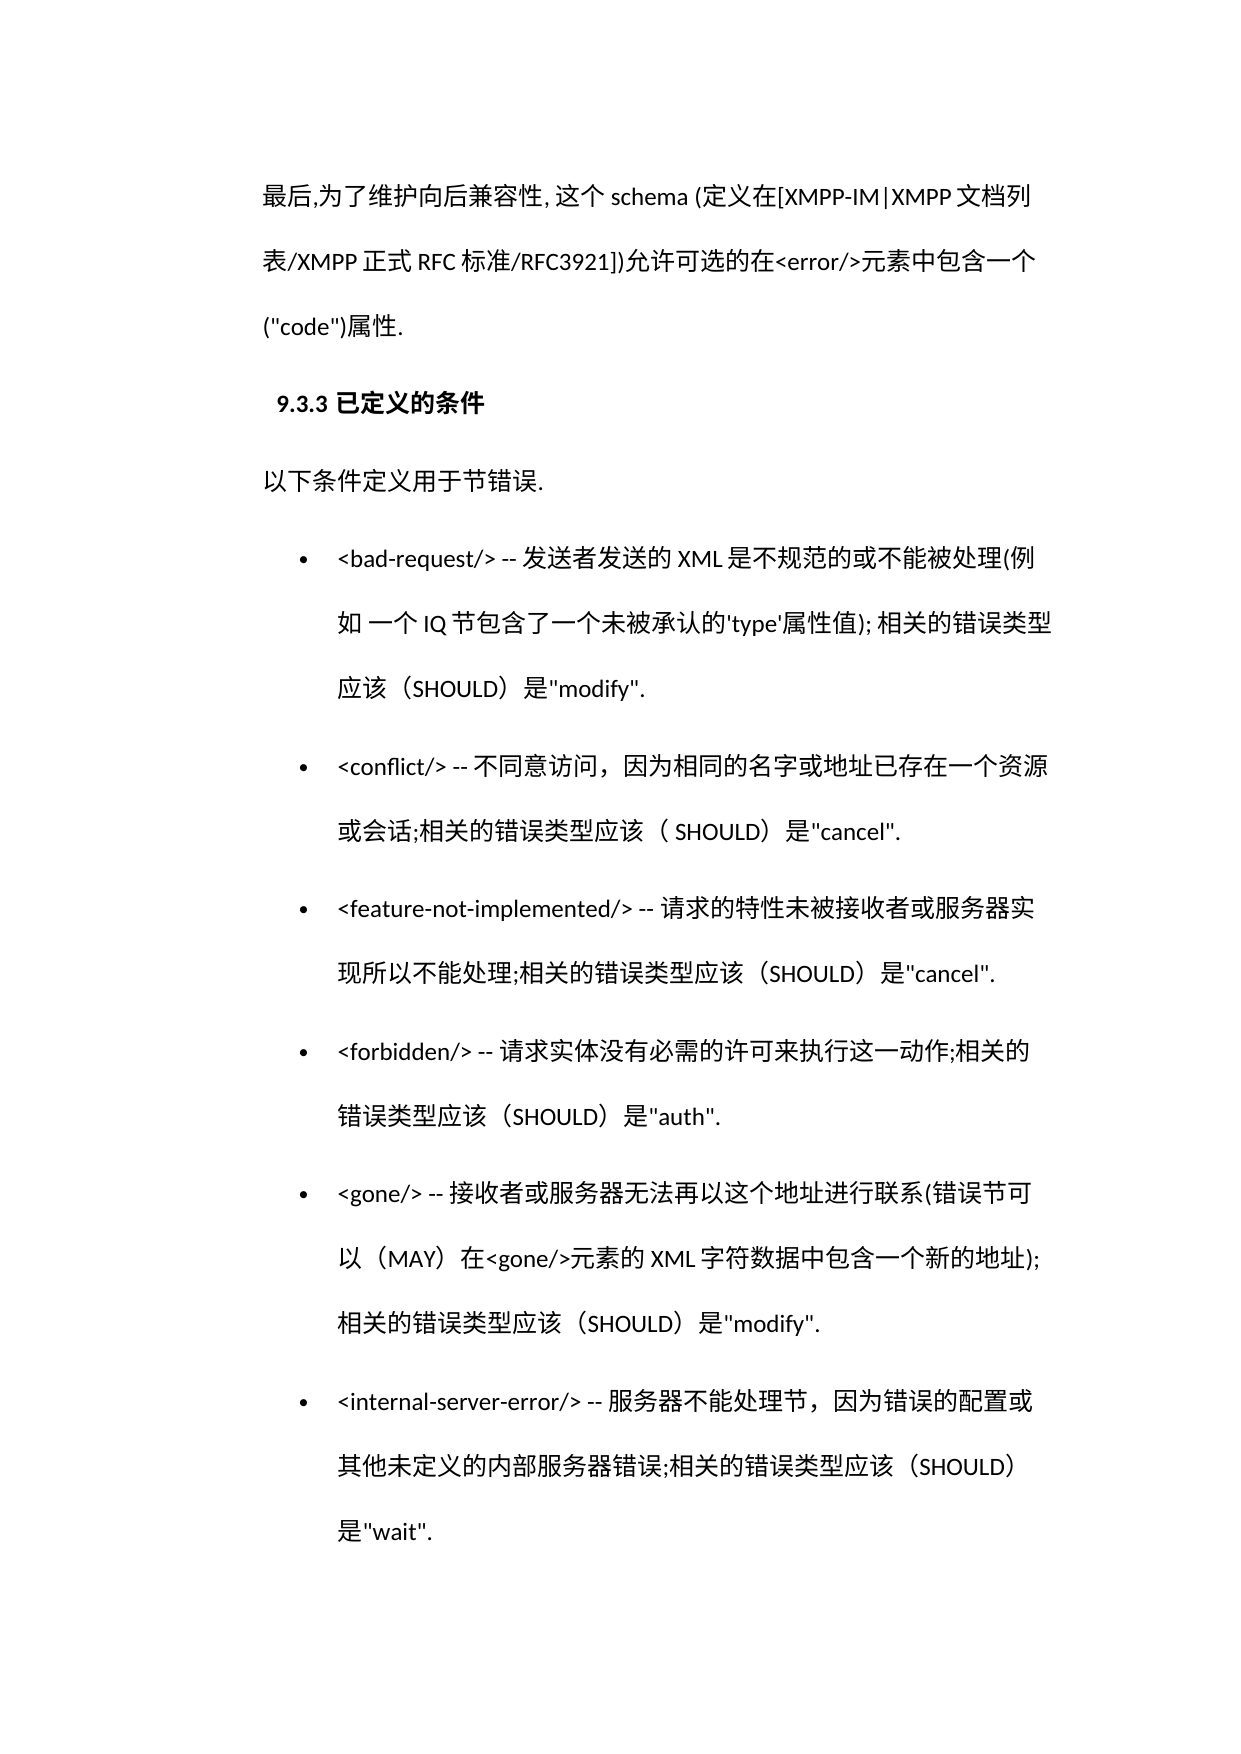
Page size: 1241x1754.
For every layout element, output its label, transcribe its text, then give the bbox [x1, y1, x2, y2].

list <bad-request/> -- 发送者发送的XML是不规范的或不能被处理(例如 一个IQ节包含了一个未被承认的'type'属性值); 相关的错误类型应该（SHOULD）是"modify". [300, 524, 1053, 719]
list <forbidden/> -- 请求实体没有必需的许可来执行这一动作;相关的错误类型应该（SHOULD）是"auth". [300, 1017, 1053, 1147]
list 已定义的条件 [276, 369, 1053, 434]
list <feature-not-implemented/> -- 请求的特性未被接收者或服务器实现所以不能处理;相关的错误类型应该（SHOULD）是"cancel". [300, 874, 1053, 1004]
list <gone/> -- 接收者或服务器无法再以这个地址进行联系(错误节可以（MAY）在<gone/>元素的XML字符数据中包含一个新的地址);相关的错误类型应该（SHOULD）是"modify". [300, 1159, 1053, 1354]
text 最后,为了维护向后兼容性, 这个schema (定义在[XMPP-IM|XMPP文档列表/XMPP正式RFC标准/RFC3921])允许可选的在<error/>元素中包含一个("code")属性. [262, 162, 1053, 357]
list <internal-server-error/> -- 服务器不能处理节，因为错误的配置或其他未定义的内部服务器错误;相关的错误类型应该（SHOULD）是"wait". [300, 1367, 1053, 1562]
list <conflict/> -- 不同意访问，因为相同的名字或地址已存在一个资源或会话;相关的错误类型应该（ SHOULD）是"cancel". [300, 732, 1053, 862]
text 以下条件定义用于节错误. [262, 447, 1053, 512]
